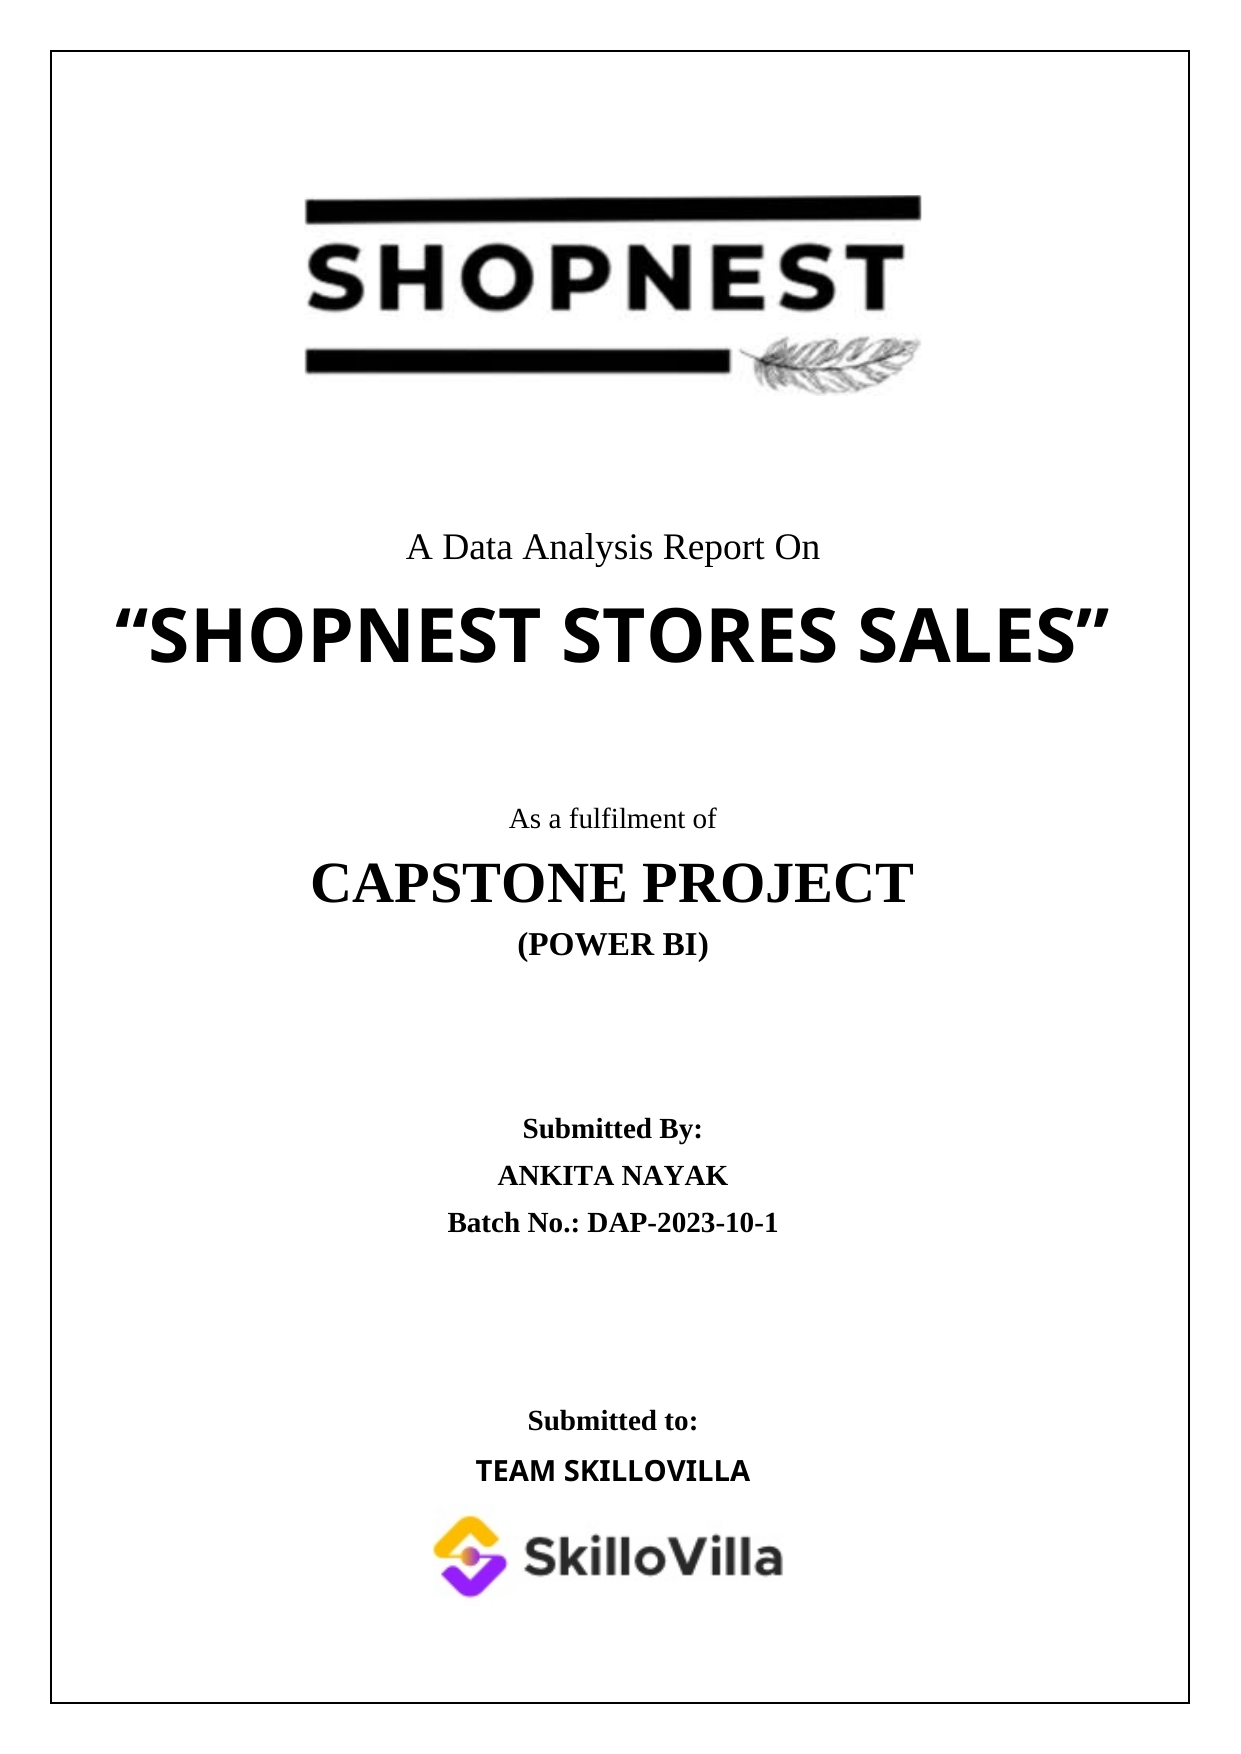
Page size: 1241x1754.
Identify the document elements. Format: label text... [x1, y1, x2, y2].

text ANKITA NAYAK [74, 1158, 1152, 1192]
text Batch No.: DAP-2023-10-1 [74, 1205, 1152, 1238]
picture [304, 195, 922, 396]
text As a fulfilment of [74, 802, 1152, 835]
text “SHOPNEST STORES SALES” [74, 582, 1152, 684]
text (POWER BI) [74, 924, 1152, 962]
text TEAM SKILLOVILLA [74, 1450, 1152, 1489]
text A Data Analysis Report On [74, 524, 1152, 567]
text CAPSTONE PROJECT [74, 848, 1152, 916]
picture [405, 1503, 821, 1606]
text Submitted By: [74, 1111, 1152, 1145]
text Submitted to: [74, 1403, 1152, 1437]
